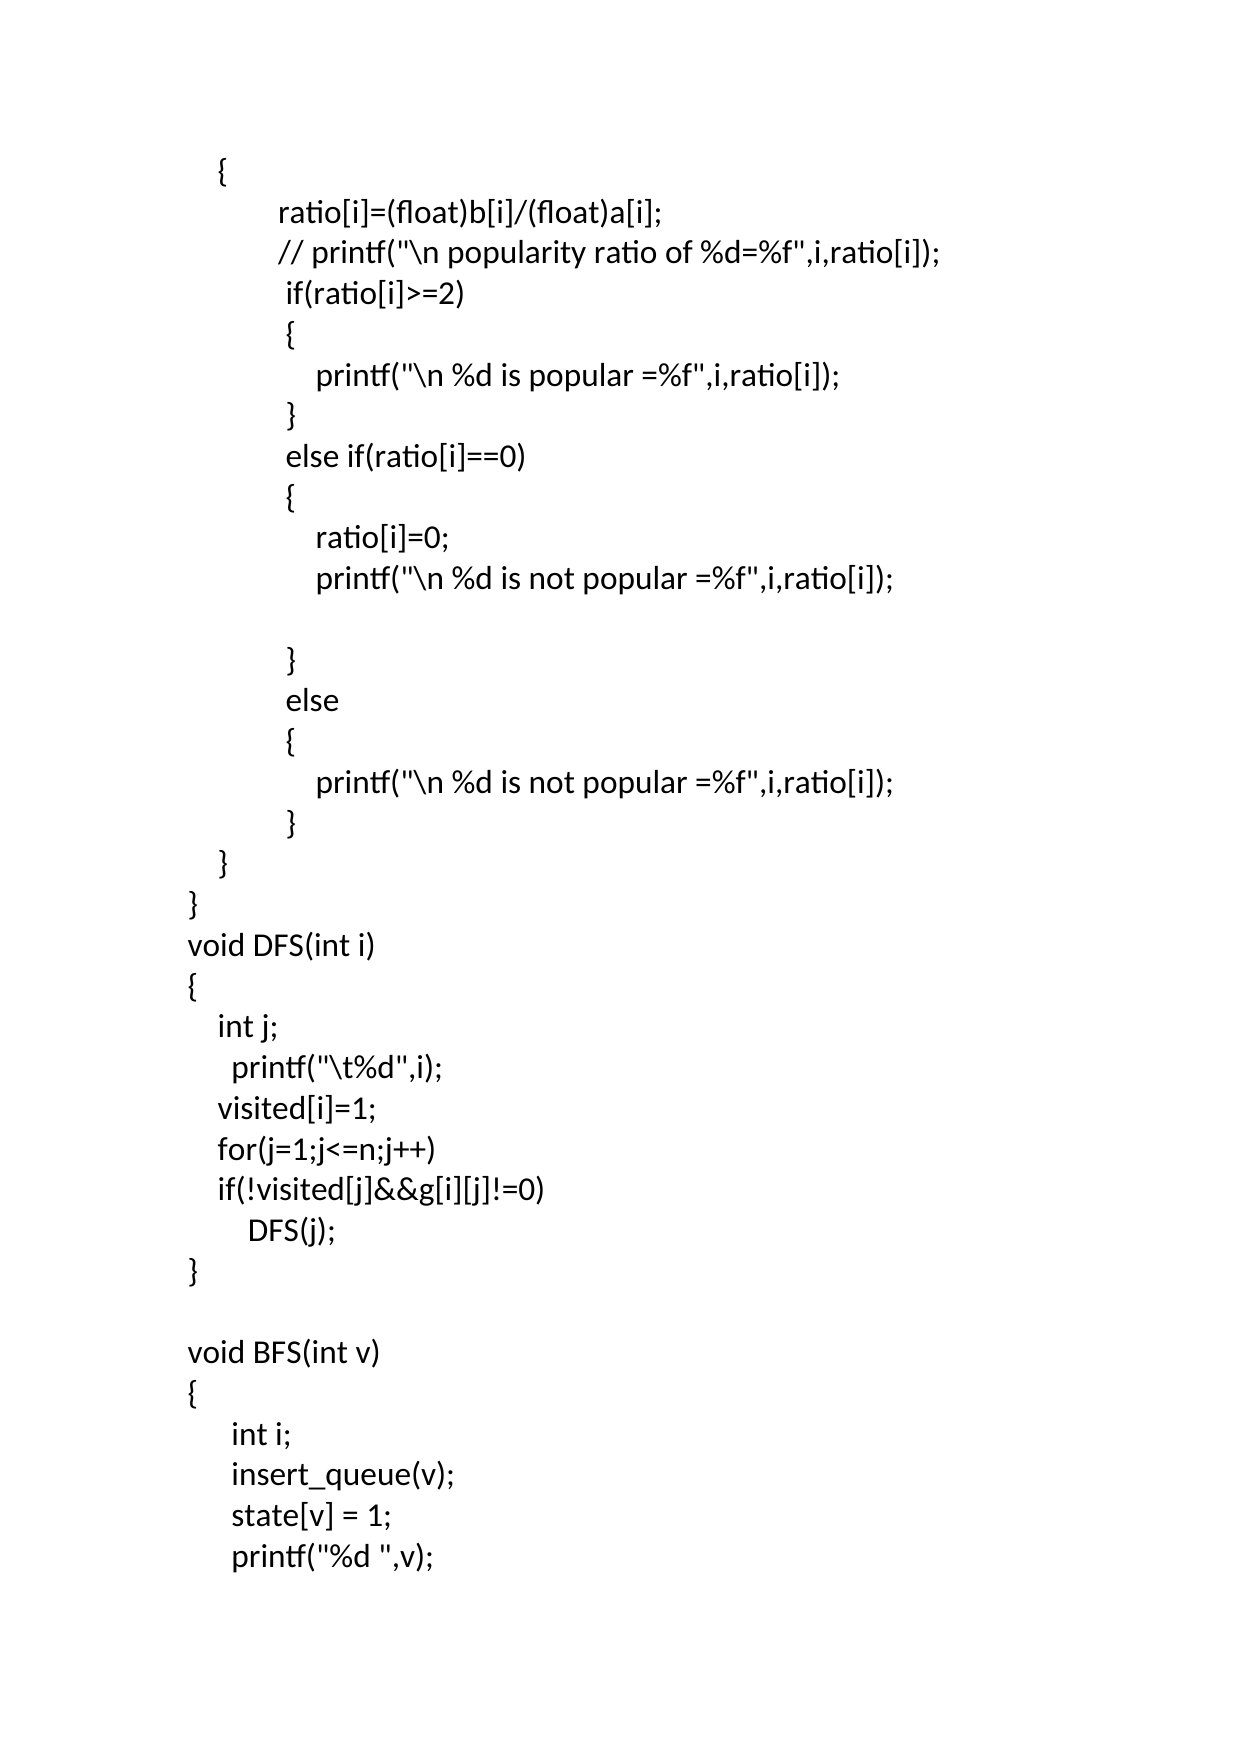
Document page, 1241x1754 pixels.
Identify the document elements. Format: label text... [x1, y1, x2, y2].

text ratio[i]=(float)b[i]/(float)a[i]; [187, 191, 1053, 231]
text for(j=1;j<=n;j++) [187, 1127, 1053, 1168]
text insert_queue(v); [187, 1453, 1053, 1494]
text state[v] = 1; [187, 1494, 1053, 1535]
text printf("%d ",v); [187, 1535, 1053, 1576]
text // printf("\n popularity ratio of %d=%f",i,ratio[i]); [187, 231, 1053, 272]
text { [187, 476, 1053, 517]
text int i; [187, 1413, 1053, 1453]
text if(!visited[j]&&g[i][j]!=0) [187, 1168, 1053, 1209]
text printf("\n %d is not popular =%f",i,ratio[i]); [187, 557, 1053, 598]
text } [187, 394, 1053, 435]
text DFS(j); [187, 1209, 1053, 1250]
text else if(ratio[i]==0) [187, 435, 1053, 476]
text printf("\n %d is not popular =%f",i,ratio[i]); [187, 761, 1053, 802]
text } [187, 639, 1053, 679]
text printf("\t%d",i); [187, 1046, 1053, 1087]
text void DFS(int i) [187, 924, 1053, 964]
text } [187, 1250, 1053, 1290]
text { [187, 720, 1053, 761]
text printf("\n %d is popular =%f",i,ratio[i]); [187, 354, 1053, 394]
text } [187, 842, 1053, 883]
text { [187, 1372, 1053, 1413]
text ratio[i]=0; [187, 517, 1053, 557]
text visited[i]=1; [187, 1087, 1053, 1127]
text if(ratio[i]>=2) [187, 272, 1053, 313]
text int j; [187, 1005, 1053, 1046]
text { [187, 964, 1053, 1005]
text } [187, 802, 1053, 842]
text { [187, 150, 1053, 191]
text } [187, 883, 1053, 924]
text void BFS(int v) [187, 1331, 1053, 1372]
text { [187, 313, 1053, 354]
text else [187, 679, 1053, 720]
